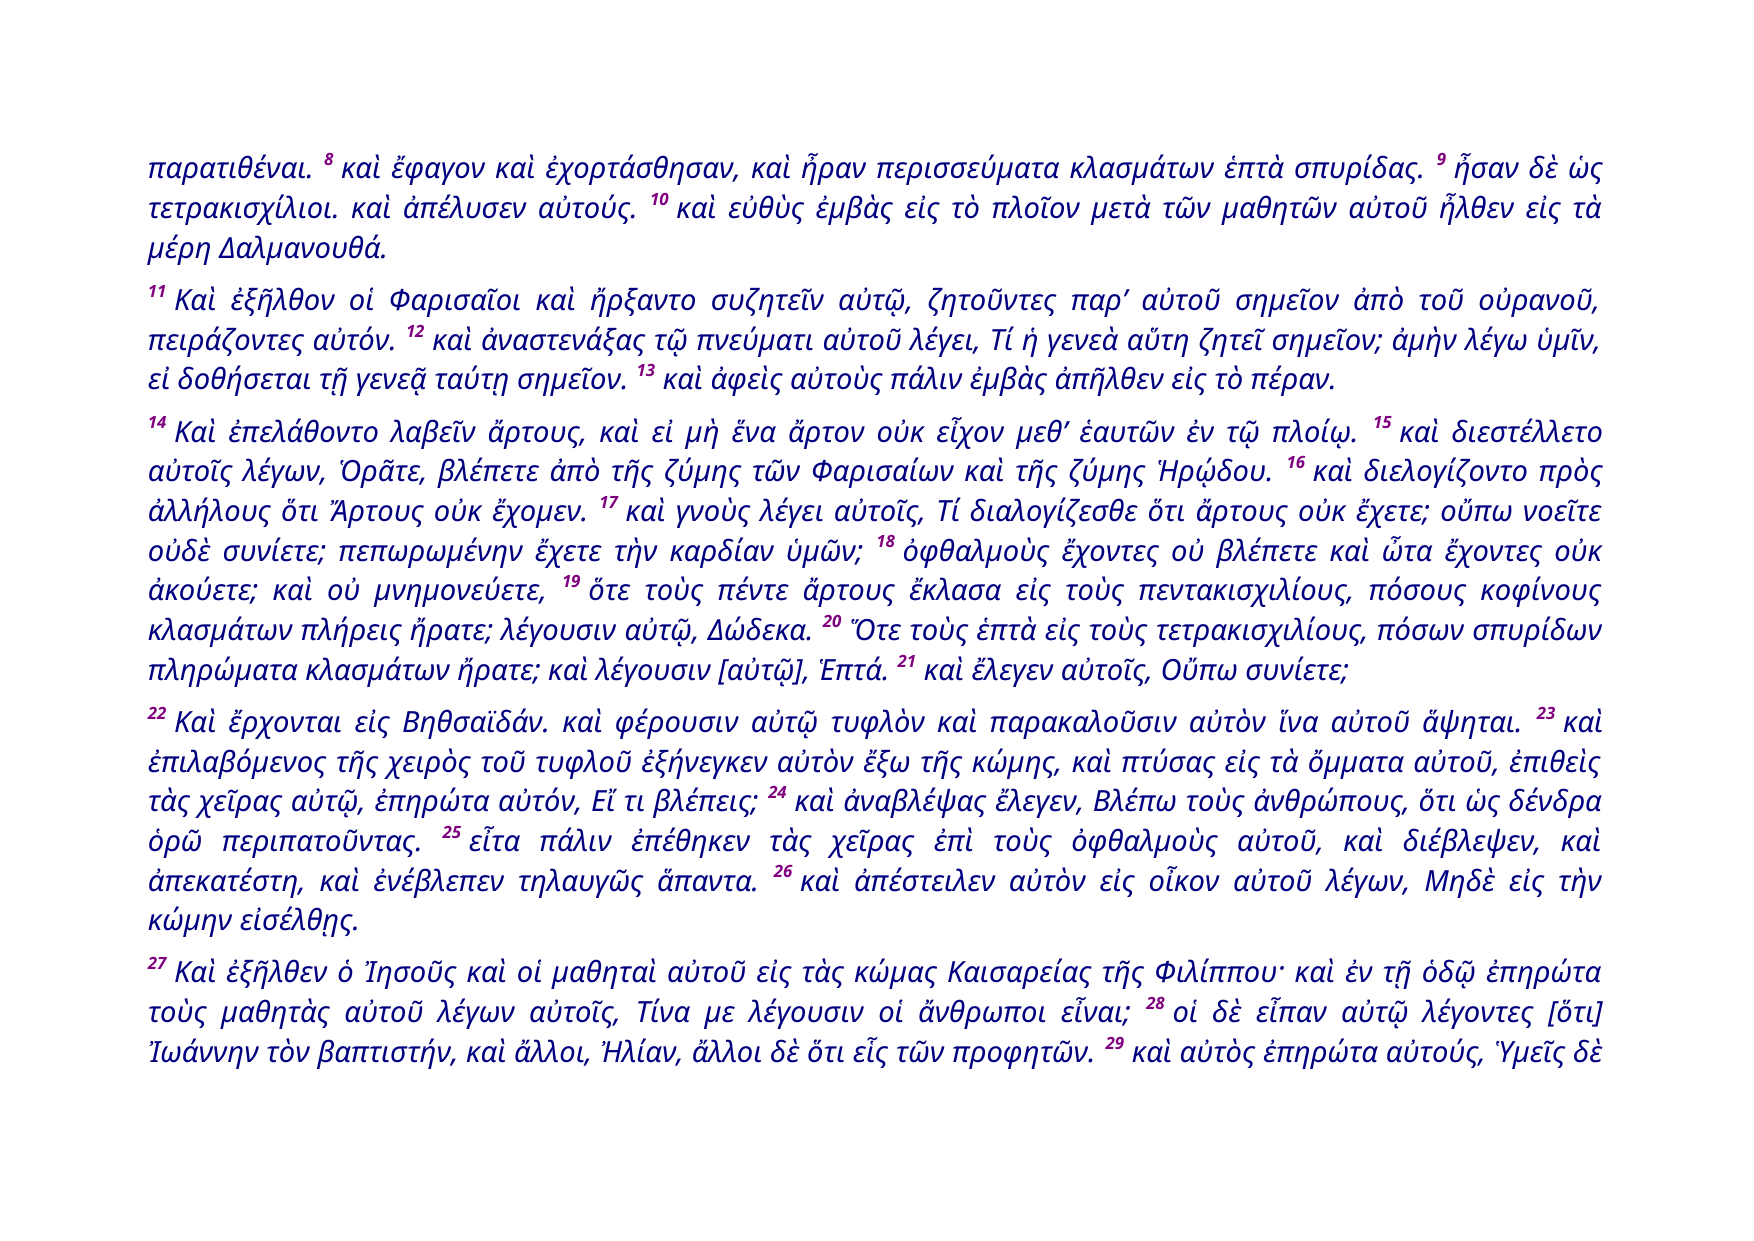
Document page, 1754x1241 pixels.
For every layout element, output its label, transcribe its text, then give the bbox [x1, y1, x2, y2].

text 11 Καὶ ἐξῆλθον οἱ Φαρισαῖοι καὶ ἤρξαντο συζητεῖν αὐτῷ, ζητοῦντες παρ’ αὐτοῦ σημεῖον ἀπὸ τοῦ οὐρανοῦ, πειράζοντες αὐτόν. 12 καὶ ἀναστενάξας τῷ πνεύματι αὐτοῦ λέγει, Τί ἡ γενεὰ αὕτη ζητεῖ σημεῖον; ἀμὴν λέγω ὑμῖν, εἰ δοθήσεται τῇ γενεᾷ ταύτῃ σημεῖον. 13 καὶ ἀφεὶς αὐτοὺς πάλιν ἐμβὰς ἀπῆλθεν εἰς τὸ πέραν. [148, 279, 1606, 398]
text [148, 952, 1606, 1071]
text 14 Καὶ ἐπελάθοντο λαβεῖν ἄρτους, καὶ εἰ μὴ ἕνα ἄρτον οὐκ εἶχον μεθ’ ἑαυτῶν ἐν τῷ πλοίῳ. 15 καὶ διεστέλλετο αὐτοῖς λέγων, Ὁρᾶτε, βλέπετε ἀπὸ τῆς ζύμης τῶν Φαρισαίων καὶ τῆς ζύμης Ἡρῴδου. 16 καὶ διελογίζοντο πρὸς ἀλλήλους ὅτι Ἄρτους οὐκ ἔχομεν. 17 καὶ γνοὺς λέγει αὐτοῖς, Τί διαλογίζεσθε ὅτι ἄρτους οὐκ ἔχετε; οὔπω νοεῖτε οὐδὲ συνίετε; πεπωρωμένην ἔχετε τὴν καρδίαν ὑμῶν; 18 ὀφθαλμοὺς ἔχοντες οὐ βλέπετε καὶ ὦτα ἔχοντες οὐκ ἀκούετε; καὶ οὐ μνημονεύετε, 19 ὅτε τοὺς πέντε ἄρτους ἔκλασα εἰς τοὺς πεντακισχιλίους, πόσους κοφίνους κλασμάτων πλήρεις ἤρατε; λέγουσιν αὐτῷ, Δώδεκα. 20 Ὅτε τοὺς ἑπτὰ εἰς τοὺς τετρακισχιλίους, πόσων σπυρίδων πληρώματα κλασμάτων ἤρατε; καὶ λέγουσιν [αὐτῷ], Ἑπτά. 21 καὶ ἔλεγεν αὐτοῖς, Οὔπω συνίετε; [148, 411, 1606, 689]
text 22 Καὶ ἔρχονται εἰς Βηθσαϊδάν. καὶ φέρουσιν αὐτῷ τυφλὸν καὶ παρακαλοῦσιν αὐτὸν ἵνα αὐτοῦ ἅψηται. 23 καὶ ἐπιλαβόμενος τῆς χειρὸς τοῦ τυφλοῦ ἐξήνεγκεν αὐτὸν ἔξω τῆς κώμης, καὶ πτύσας εἰς τὰ ὄμματα αὐτοῦ, ἐπιθεὶς τὰς χεῖρας αὐτῷ, ἐπηρώτα αὐτόν, Εἴ τι βλέπεις; 24 καὶ ἀναβλέψας ἔλεγεν, Βλέπω τοὺς ἀνθρώπους, ὅτι ὡς δένδρα ὁρῶ περιπατοῦντας. 25 εἶτα πάλιν ἐπέθηκεν τὰς χεῖρας ἐπὶ τοὺς ὀφθαλμοὺς αὐτοῦ, καὶ διέβλεψεν, καὶ ἀπεκατέστη, καὶ ἐνέβλεπεν τηλαυγῶς ἅπαντα. 26 καὶ ἀπέστειλεν αὐτὸν εἰς οἶκον αὐτοῦ λέγων, Μηδὲ εἰς τὴν κώμην εἰσέλθῃς. [148, 701, 1606, 939]
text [148, 148, 1606, 267]
